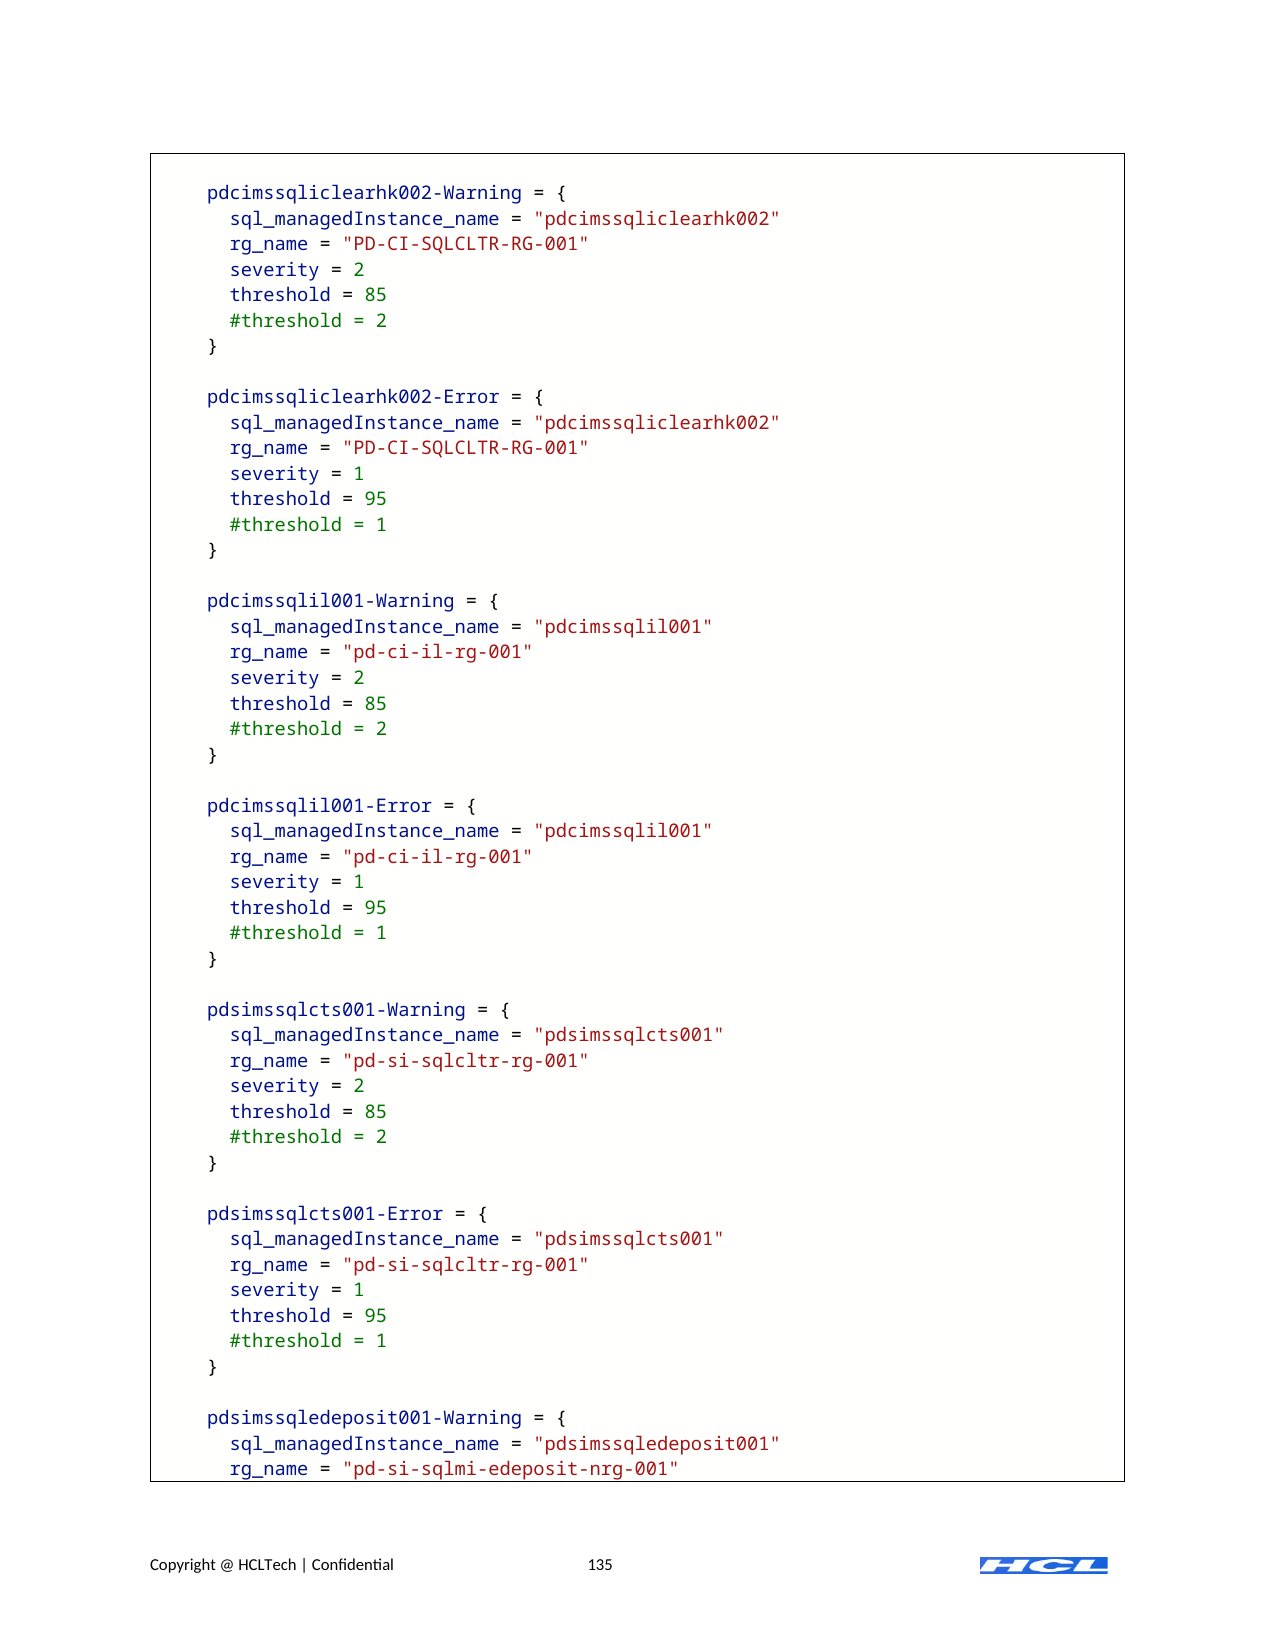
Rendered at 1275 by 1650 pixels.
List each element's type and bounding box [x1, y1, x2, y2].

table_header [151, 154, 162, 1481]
picture [980, 1557, 1108, 1574]
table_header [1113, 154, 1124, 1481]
